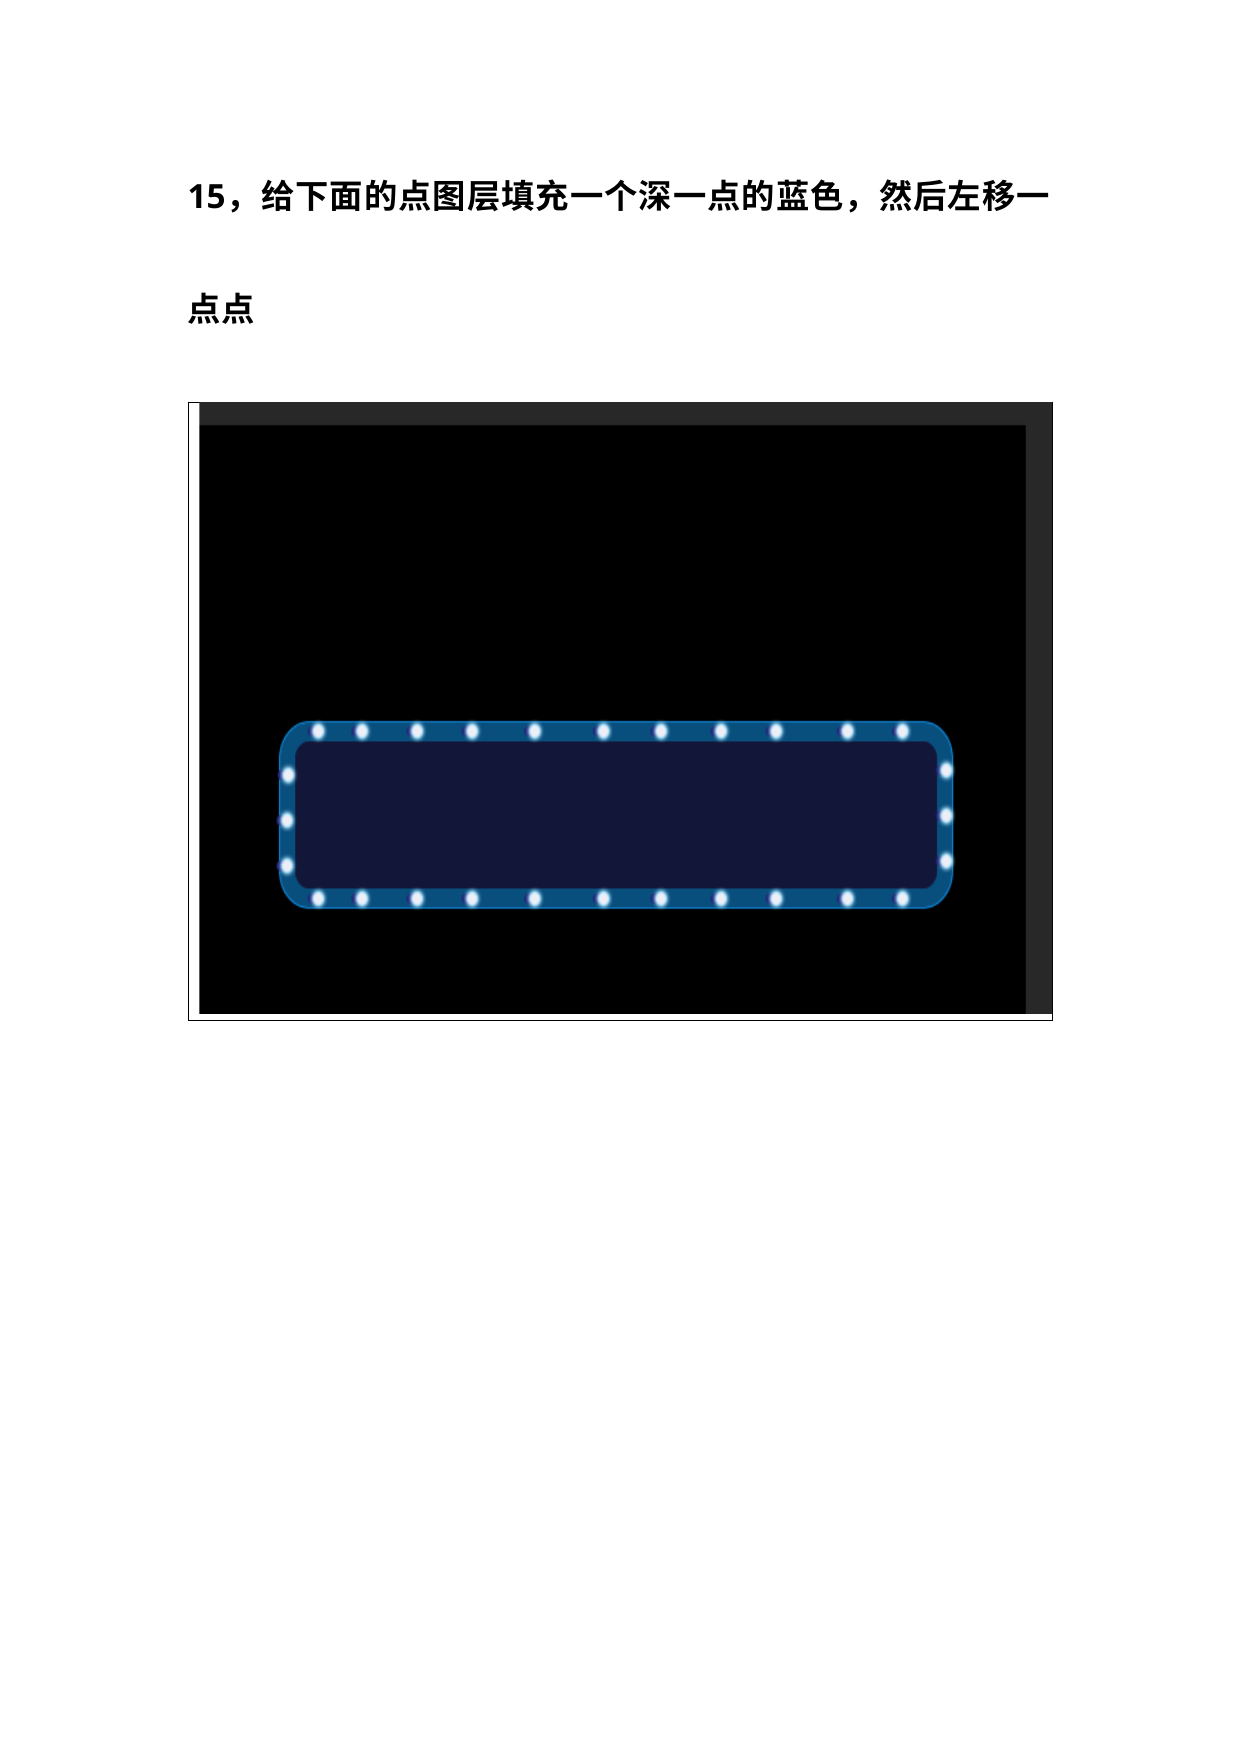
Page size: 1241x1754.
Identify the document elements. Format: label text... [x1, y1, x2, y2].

table_header [189, 403, 1052, 1020]
picture [199, 402, 1053, 1014]
subtitle 15，给下面的点图层填充一个深一点的蓝色，然后左移一点点 [187, 162, 1053, 339]
